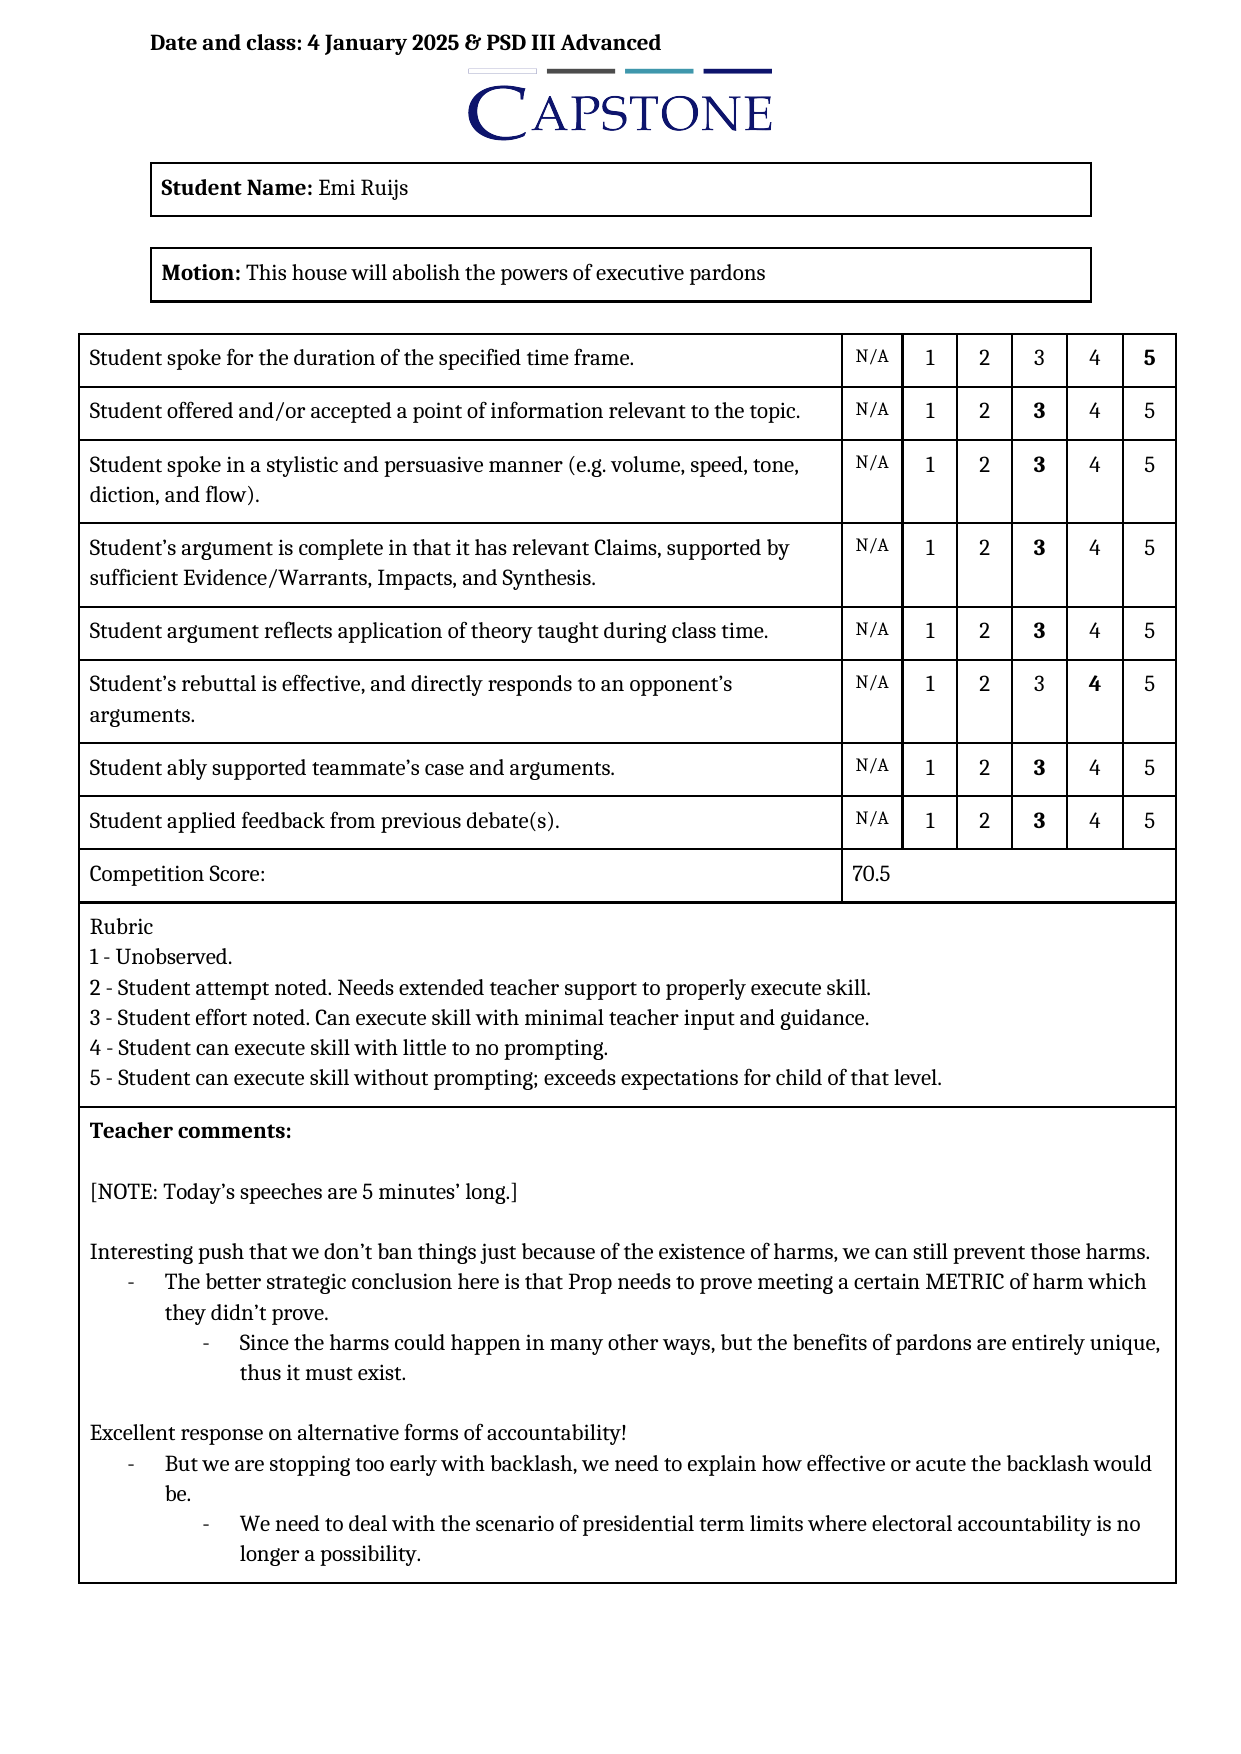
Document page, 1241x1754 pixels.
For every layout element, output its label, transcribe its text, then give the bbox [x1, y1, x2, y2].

table_cell 5 [1124, 388, 1175, 439]
table_cell 4 [1068, 608, 1122, 659]
table_cell Student’s argument is complete in that it has relevant Claims, supported by sufficient Evidence/Warrants, Impacts, and Synthesis. [80, 524, 841, 606]
table_cell 5 [1124, 661, 1175, 742]
table_cell 3 [1013, 388, 1066, 439]
table_cell Student offered and/or accepted a point of information relevant to the topic. [80, 388, 841, 439]
table_cell 2 [958, 661, 1011, 742]
table_cell Student applied feedback from previous debate(s). [80, 797, 841, 848]
table_header 5 [1124, 335, 1175, 386]
table_header 2 [958, 335, 1011, 386]
table_cell 4 [1068, 797, 1122, 848]
table_cell Student ably supported teammate’s case and arguments. [80, 744, 841, 795]
table_cell 3 [1013, 441, 1066, 522]
table_cell 2 [958, 797, 1011, 848]
table_cell Competition Score: [80, 850, 841, 901]
table_cell 3 [1013, 797, 1066, 848]
table_cell 4 [1068, 661, 1122, 742]
table_cell 4 [1068, 524, 1122, 606]
table_cell Student argument reflects application of theory taught during class time. [80, 608, 841, 659]
table_cell 1 [904, 608, 956, 659]
table_header 1 [904, 335, 956, 386]
table_cell N/A [843, 524, 901, 606]
table_cell 5 [1124, 797, 1175, 848]
table_cell 4 [1068, 441, 1122, 522]
table_cell N/A [843, 608, 901, 659]
table_header 4 [1068, 335, 1122, 386]
table_cell N/A [843, 744, 901, 795]
table_cell 1 [904, 744, 956, 795]
table_cell 1 [904, 441, 956, 522]
table_cell N/A [843, 388, 901, 439]
table_cell 5 [1124, 524, 1175, 606]
table_header 3 [1013, 335, 1066, 386]
table_cell N/A [843, 441, 901, 522]
table_cell N/A [843, 797, 901, 848]
table_cell 1 [904, 661, 956, 742]
table_cell 4 [1068, 388, 1122, 439]
table_cell 4 [1068, 744, 1122, 795]
table_cell 2 [958, 524, 1011, 606]
table_cell 5 [1124, 608, 1175, 659]
table_cell 1 [904, 388, 956, 439]
table_header Motion: This house will abolish the powers of executive pardons [152, 249, 1090, 300]
table_cell 3 [1013, 608, 1066, 659]
table_cell 2 [958, 388, 1011, 439]
table_cell 2 [958, 441, 1011, 522]
table_cell Student’s rebuttal is effective, and directly responds to an opponent’s arguments. [80, 661, 841, 742]
table_cell Student spoke in a stylistic and persuasive manner (e.g. volume, speed, tone, diction, and flow). [80, 441, 841, 522]
table_header Student Name: Emi Ruijs [152, 164, 1090, 215]
table_cell N/A [843, 661, 901, 742]
table_cell 3 [1013, 744, 1066, 795]
table_cell Rubric 1 - Unobserved. 2 - Student attempt noted. Needs extended teacher support to properly execute skill. 3 - Student effort noted. Can execute skill with minimal teacher input and guidance. 4 - Student can execute skill with little to no prompting. 5 - Student can execute skill without prompting; exceeds expectations for child of that level. [80, 904, 1175, 1106]
table_cell 1 [904, 524, 956, 606]
table_header Student spoke for the duration of the specified time frame. [80, 335, 841, 386]
table_cell 5 [1124, 441, 1175, 522]
table_cell 3 [1013, 661, 1066, 742]
table_cell 1 [904, 797, 956, 848]
table_cell 70.5 [843, 850, 1175, 901]
table_header N/A [843, 335, 901, 386]
table_cell 2 [958, 744, 1011, 795]
table_cell 2 [958, 608, 1011, 659]
picture [460, 60, 781, 147]
table_cell 5 [1124, 744, 1175, 795]
table_cell 3 [1013, 524, 1066, 606]
